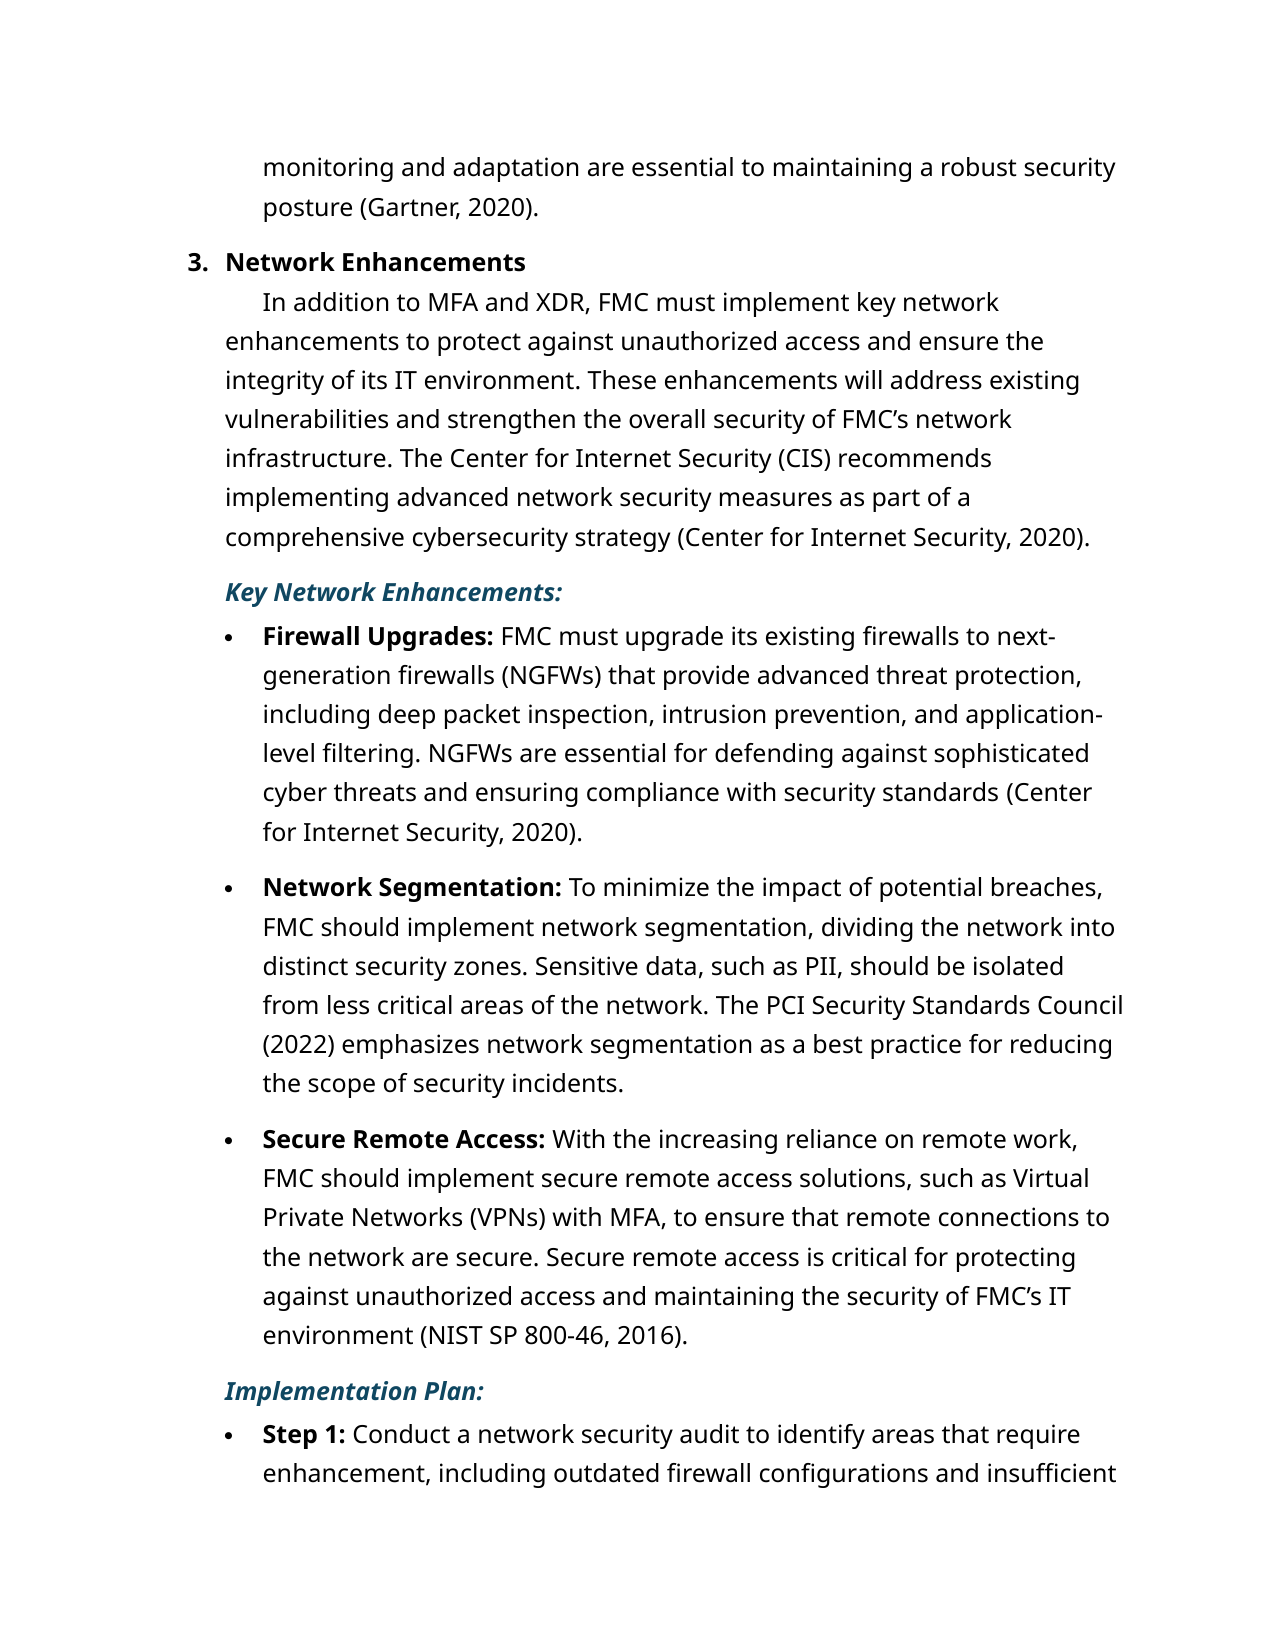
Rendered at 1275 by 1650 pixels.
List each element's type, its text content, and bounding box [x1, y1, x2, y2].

list In addition to MFA and XDR, FMC must implement key network enhancements to protect against unauthorized access and ensure the integrity of its IT environment. These enhancements will address existing vulnerabilities and strengthen the overall security of FMC’s network infrastructure. The Center for Internet Security (CIS) recommends implementing advanced network security measures as part of a comprehensive cybersecurity strategy. [225, 284, 1125, 553]
list Firewall Upgrades: FMC must upgrade its existing firewalls to next-generation firewalls (NGFWs) that provide advanced threat protection, including deep packet inspection, intrusion prevention, and application-level filtering. NGFWs are essential for defending against sophisticated cyber threats and ensuring compliance with security standards . [225, 618, 1125, 848]
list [225, 1417, 1125, 1490]
list Secure Remote Access: With the increasing reliance on remote work, FMC should implement secure remote access solutions, such as Virtual Private Networks (VPNs) with MFA, to ensure that remote connections to the network are secure. Secure remote access is critical for protecting against unauthorized access and maintaining the security of FMC’s IT environment (NIST SP 800-46, 2016). [225, 1122, 1125, 1352]
subtitle Implementation Plan: [150, 1373, 1125, 1407]
list Network Enhancements [187, 245, 1125, 279]
subtitle Key Network Enhancements: [150, 575, 1125, 609]
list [225, 150, 1125, 223]
list Network Segmentation: To minimize the impact of potential breaches, FMC should implement network segmentation, dividing the network into distinct security zones. Sensitive data, such as PII, should be isolated from less critical areas of the network. The PCI Security Standards Council (2022) emphasizes network segmentation as a best practice for reducing the scope of security incidents. [225, 870, 1125, 1100]
